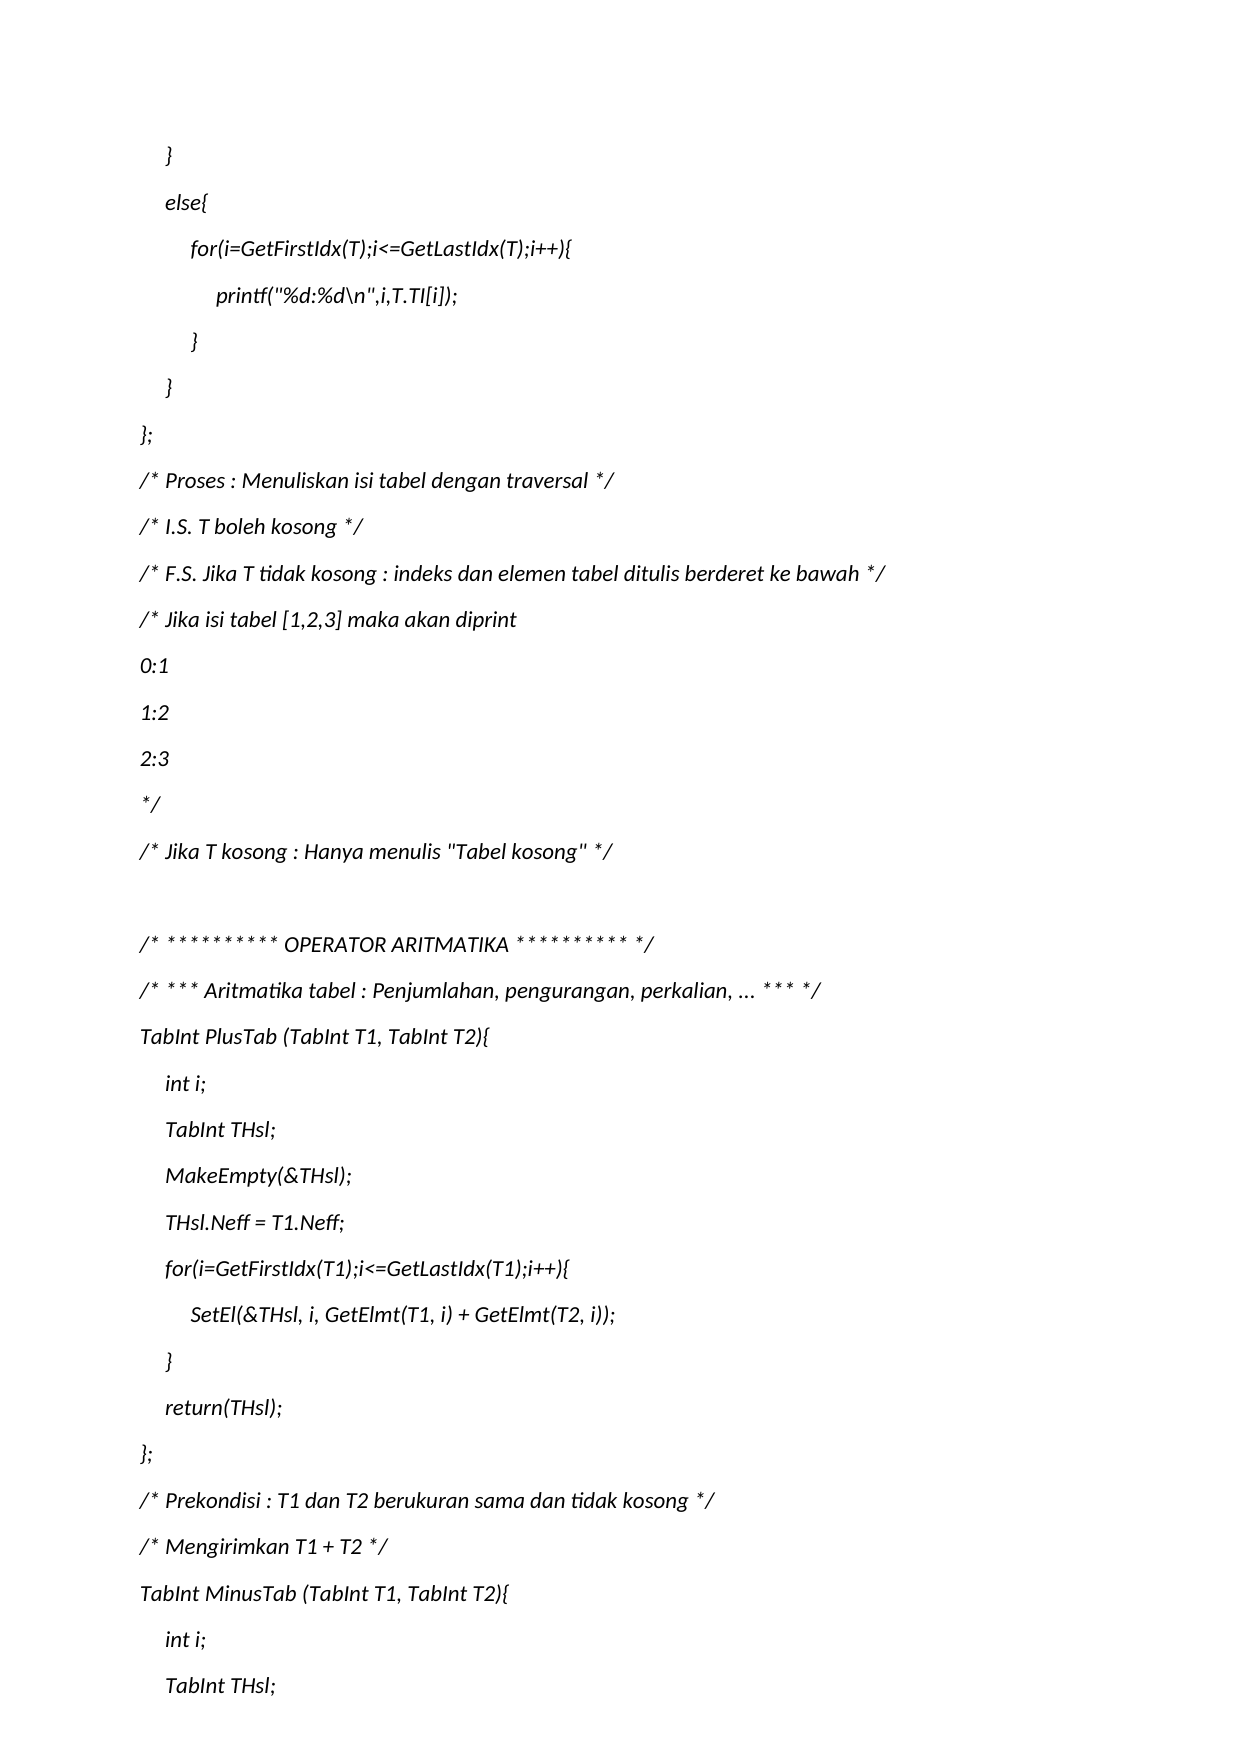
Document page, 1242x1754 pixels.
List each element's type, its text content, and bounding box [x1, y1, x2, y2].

text THsl.Neff = T1.Neff; [139, 1208, 1067, 1236]
text /* Jika T kosong : Hanya menulis "Tabel kosong" */ [139, 837, 1067, 865]
text /* I.S. T boleh kosong */ [139, 512, 1067, 541]
text } [139, 373, 1067, 401]
text } [139, 327, 1067, 355]
text TabInt THsl; [139, 1115, 1067, 1143]
text int i; [139, 1625, 1067, 1653]
text else{ [139, 188, 1067, 216]
text /* ********** OPERATOR ARITMATIKA ********** */ [139, 930, 1067, 958]
text 1:2 [139, 698, 1067, 726]
text TabInt THsl; [139, 1671, 1067, 1699]
text printf("%d:%d\n",i,T.TI[i]); [139, 281, 1067, 309]
text for(i=GetFirstIdx(T1);i<=GetLastIdx(T1);i++){ [139, 1254, 1067, 1282]
text /* *** Aritmatika tabel : Penjumlahan, pengurangan, perkalian, ... *** */ [139, 976, 1067, 1004]
text } [139, 1347, 1067, 1375]
text int i; [139, 1069, 1067, 1097]
text TabInt PlusTab (TabInt T1, TabInt T2){ [139, 1022, 1067, 1050]
text return(THsl); [139, 1393, 1067, 1421]
text for(i=GetFirstIdx(T);i<=GetLastIdx(T);i++){ [139, 234, 1067, 262]
text /* Mengirimkan T1 + T2 */ [139, 1532, 1067, 1560]
text }; [139, 420, 1067, 448]
text SetEl(&THsl, i, GetElmt(T1, i) + GetElmt(T2, i)); [139, 1301, 1067, 1328]
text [139, 1486, 1067, 1514]
text 0:1 [139, 652, 1067, 679]
text TabInt MinusTab (TabInt T1, TabInt T2){ [139, 1579, 1067, 1607]
text MakeEmpty(&THsl); [139, 1161, 1067, 1189]
text /* Jika isi tabel [1,2,3] maka akan diprint [139, 605, 1067, 633]
text } [139, 142, 1067, 170]
text /* F.S. Jika T tidak kosong : indeks dan elemen tabel ditulis berderet ke bawah */ [139, 559, 1067, 587]
text */ [139, 791, 1067, 819]
text /* Proses : Menuliskan isi tabel dengan traversal */ [139, 466, 1067, 494]
text }; [139, 1439, 1067, 1468]
text 2:3 [139, 744, 1067, 772]
